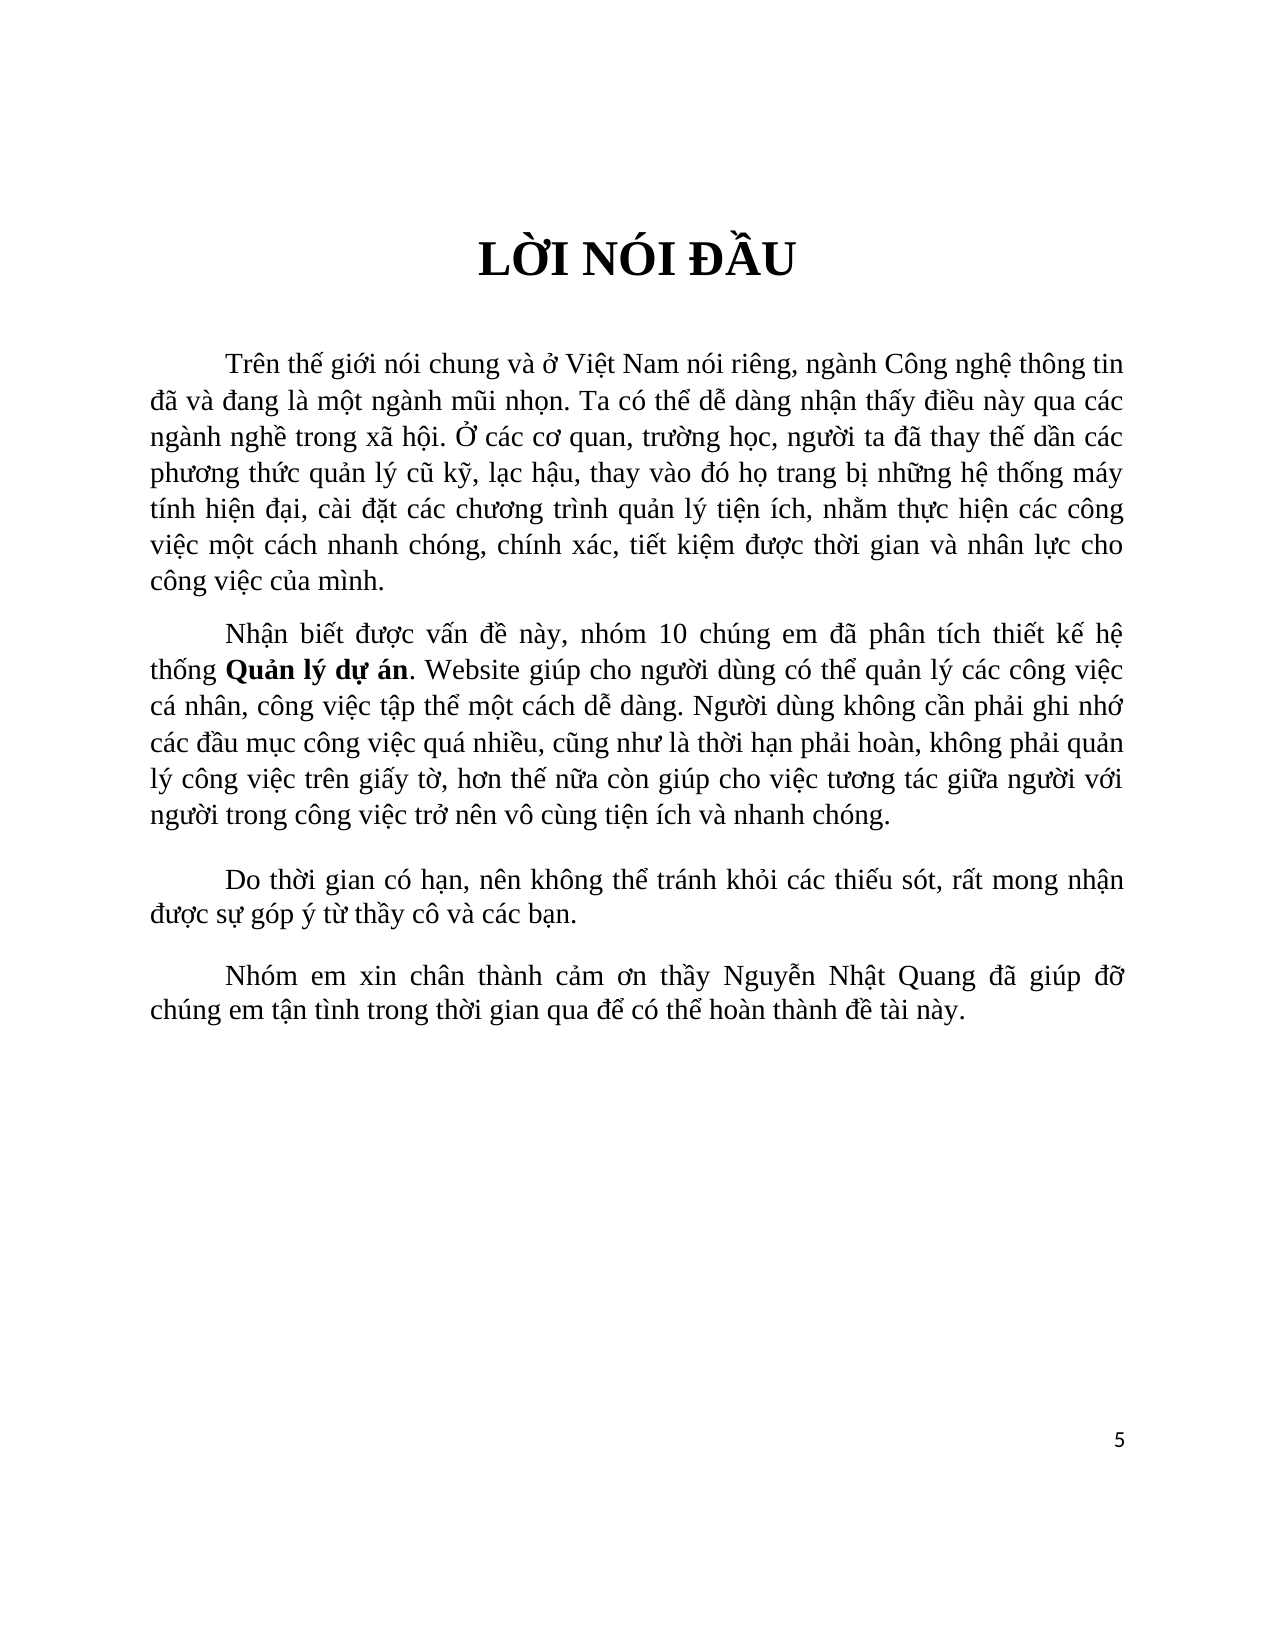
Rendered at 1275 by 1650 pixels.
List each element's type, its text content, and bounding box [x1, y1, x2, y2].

text Nhóm em xin chân thành cảm ơn thầy Nguyễn Nhật Quang đã giúp đỡ chúng em tận tình trong thời gian qua để có thể hoàn thành đề tài này. [150, 958, 1125, 1026]
text Nhận biết được vấn đề này, nhóm 10 chúng em đã phân tích thiết kế hệ thống Quản lý dự án. Website giúp cho người dùng có thể quản lý các công việc cá nhân, công việc tập thể một cách dễ dàng. Người dùng không cần phải ghi nhớ các đầu mục công việc quá nhiều, cũng như là thời hạn phải hoàn, không phải quản lý công việc trên giấy tờ, hơn thế nữa còn giúp cho việc tương tác giữa người với người trong công việc trở nên vô cùng tiện ích và nhanh chóng. [150, 616, 1125, 831]
subtitle LỜI NÓI ĐẦU [150, 229, 1125, 286]
text Trên thế giới nói chung và ở Việt Nam nói riêng, ngành Công nghệ thông tin đã và đang là một ngành mũi nhọn. Ta có thể dễ dàng nhận thấy điều này qua các ngành nghề trong xã hội. Ở các cơ quan, trường học, người ta đã thay thế dần các phương thức quản lý cũ kỹ, lạc hậu, thay vào đó họ trang bị những hệ thống máy tính hiện đại, cài đặt các chương trình quản lý tiện ích, nhằm thực hiện các công việc một cách nhanh chóng, chính xác, tiết kiệm được thời gian và nhân lực cho công việc của mình. [150, 347, 1125, 597]
text Do thời gian có hạn, nên không thể tránh khỏi các thiếu sót, rất mong nhận được sự góp ý từ thầy cô và các bạn. [150, 862, 1125, 929]
